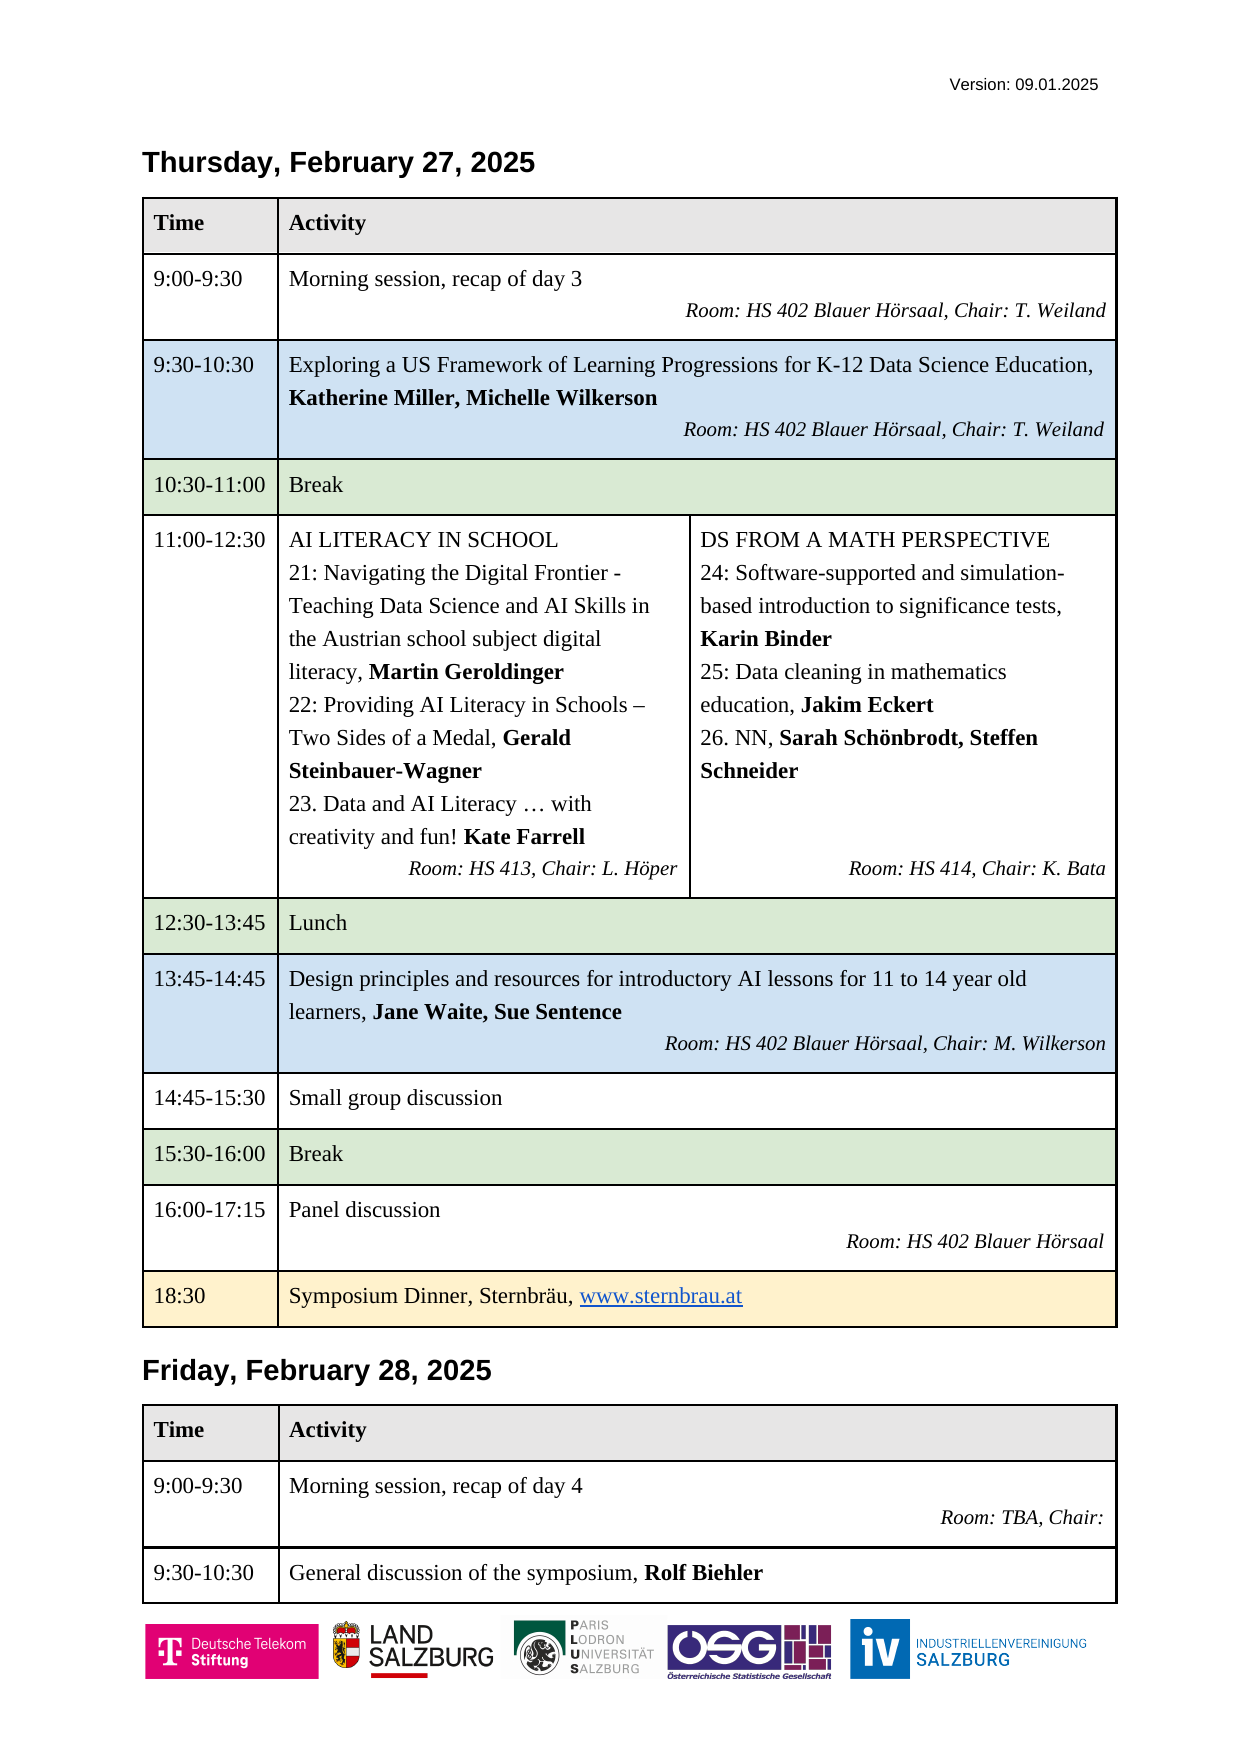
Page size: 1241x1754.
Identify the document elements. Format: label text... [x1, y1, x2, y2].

table_cell Symposium Dinner, Sternbräu, www.sternbrau.at [279, 1272, 1115, 1326]
table_cell DS FROM A MATH PERSPECTIVE 24: Software-supported and simulation-based introduction to significance tests, Karin Binder 25: Data cleaning in mathematics education, Jakim Eckert 26. NN, Sarah Schönbrodt, Steffen Schneider Room: HS 414, Chair: K. Bata [691, 516, 1115, 897]
subtitle Friday, February 28, 2025 [142, 1353, 1098, 1387]
picture [500, 1615, 832, 1679]
table_cell Morning session, recap of day 3 Room: HS 402 Blauer Hörsaal, Chair: T. Weiland [279, 255, 1115, 339]
table_cell 14:45-15:30 [144, 1074, 277, 1128]
picture [331, 1619, 494, 1679]
table_cell AI LITERACY IN SCHOOL 21: Navigating the Digital Frontier - Teaching Data Science and AI Skills in the Austrian school subject digital literacy, Martin Geroldinger 22: Providing AI Literacy in Schools – Two Sides of a Medal, Gerald Steinbauer-Wagner 23. Data and AI Literacy … with creativity and fun! Kate Farrell Room: HS 413, Chair: L. Höper [279, 516, 689, 897]
table_cell 13:45-14:45 [144, 955, 277, 1072]
table_header Activity [279, 199, 1115, 252]
table_cell Break [279, 460, 1115, 514]
table_cell Small group discussion [279, 1074, 1115, 1128]
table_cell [280, 1549, 1115, 1602]
table_header Time [144, 199, 277, 252]
subtitle Thursday, February 27, 2025 [142, 146, 1098, 179]
table_cell 11:00-12:30 [144, 516, 277, 897]
table_cell 15:30-16:00 [144, 1130, 277, 1184]
table_header Time [144, 1406, 278, 1460]
table_cell Design principles and resources for introductory AI lessons for 11 to 14 year old learners, Jane Waite, Sue Sentence Room: HS 402 Blauer Hörsaal, Chair: M. Wilkerson [279, 955, 1115, 1072]
table_cell 18:30 [144, 1272, 277, 1326]
table_header Activity [280, 1406, 1115, 1460]
table_cell 9:30-10:30 [144, 341, 277, 458]
table_cell Morning session, recap of day 4 Room: TBA, Chair: [280, 1462, 1115, 1546]
picture [145, 1624, 319, 1679]
table_cell Exploring a US Framework of Learning Progressions for K-12 Data Science Education, Katherine Miller, Michelle Wilkerson Room: HS 402 Blauer Hörsaal, Chair: T. Weiland [279, 341, 1115, 458]
picture [850, 1619, 1095, 1679]
table_cell 9:00-9:30 [144, 255, 277, 339]
table_cell 12:30-13:45 [144, 899, 277, 953]
table_cell Lunch [279, 899, 1115, 953]
table_cell 10:30-11:00 [144, 460, 277, 514]
table_cell Panel discussion Room: HS 402 Blauer Hörsaal [279, 1186, 1115, 1270]
table_cell 9:30-10:30 [144, 1549, 278, 1602]
table_cell 16:00-17:15 [144, 1186, 277, 1270]
table_cell Break [279, 1130, 1115, 1184]
table_cell 9:00-9:30 [144, 1462, 278, 1546]
